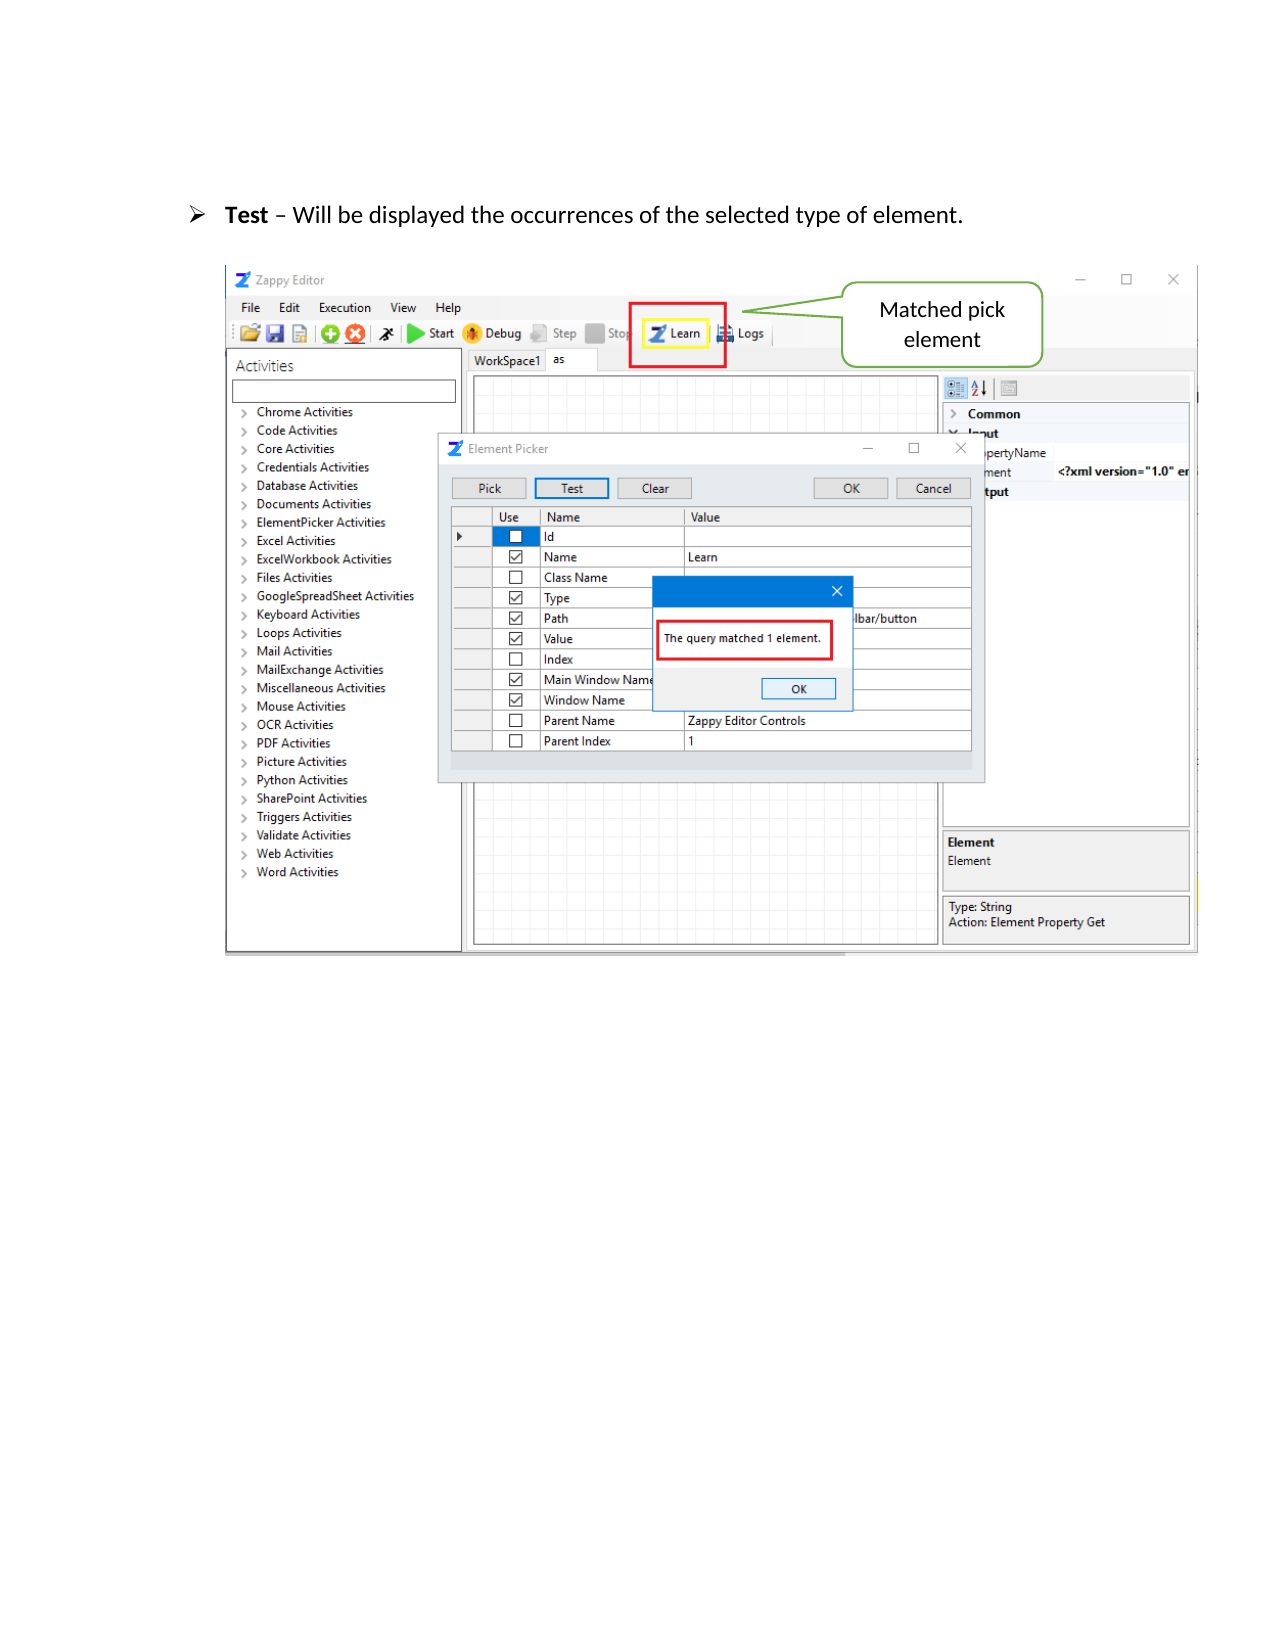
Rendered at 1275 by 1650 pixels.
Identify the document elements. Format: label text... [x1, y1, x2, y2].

picture [225, 265, 1199, 956]
list Test – Will be displayed the occurrences of the selected type of element. [187, 199, 1125, 230]
